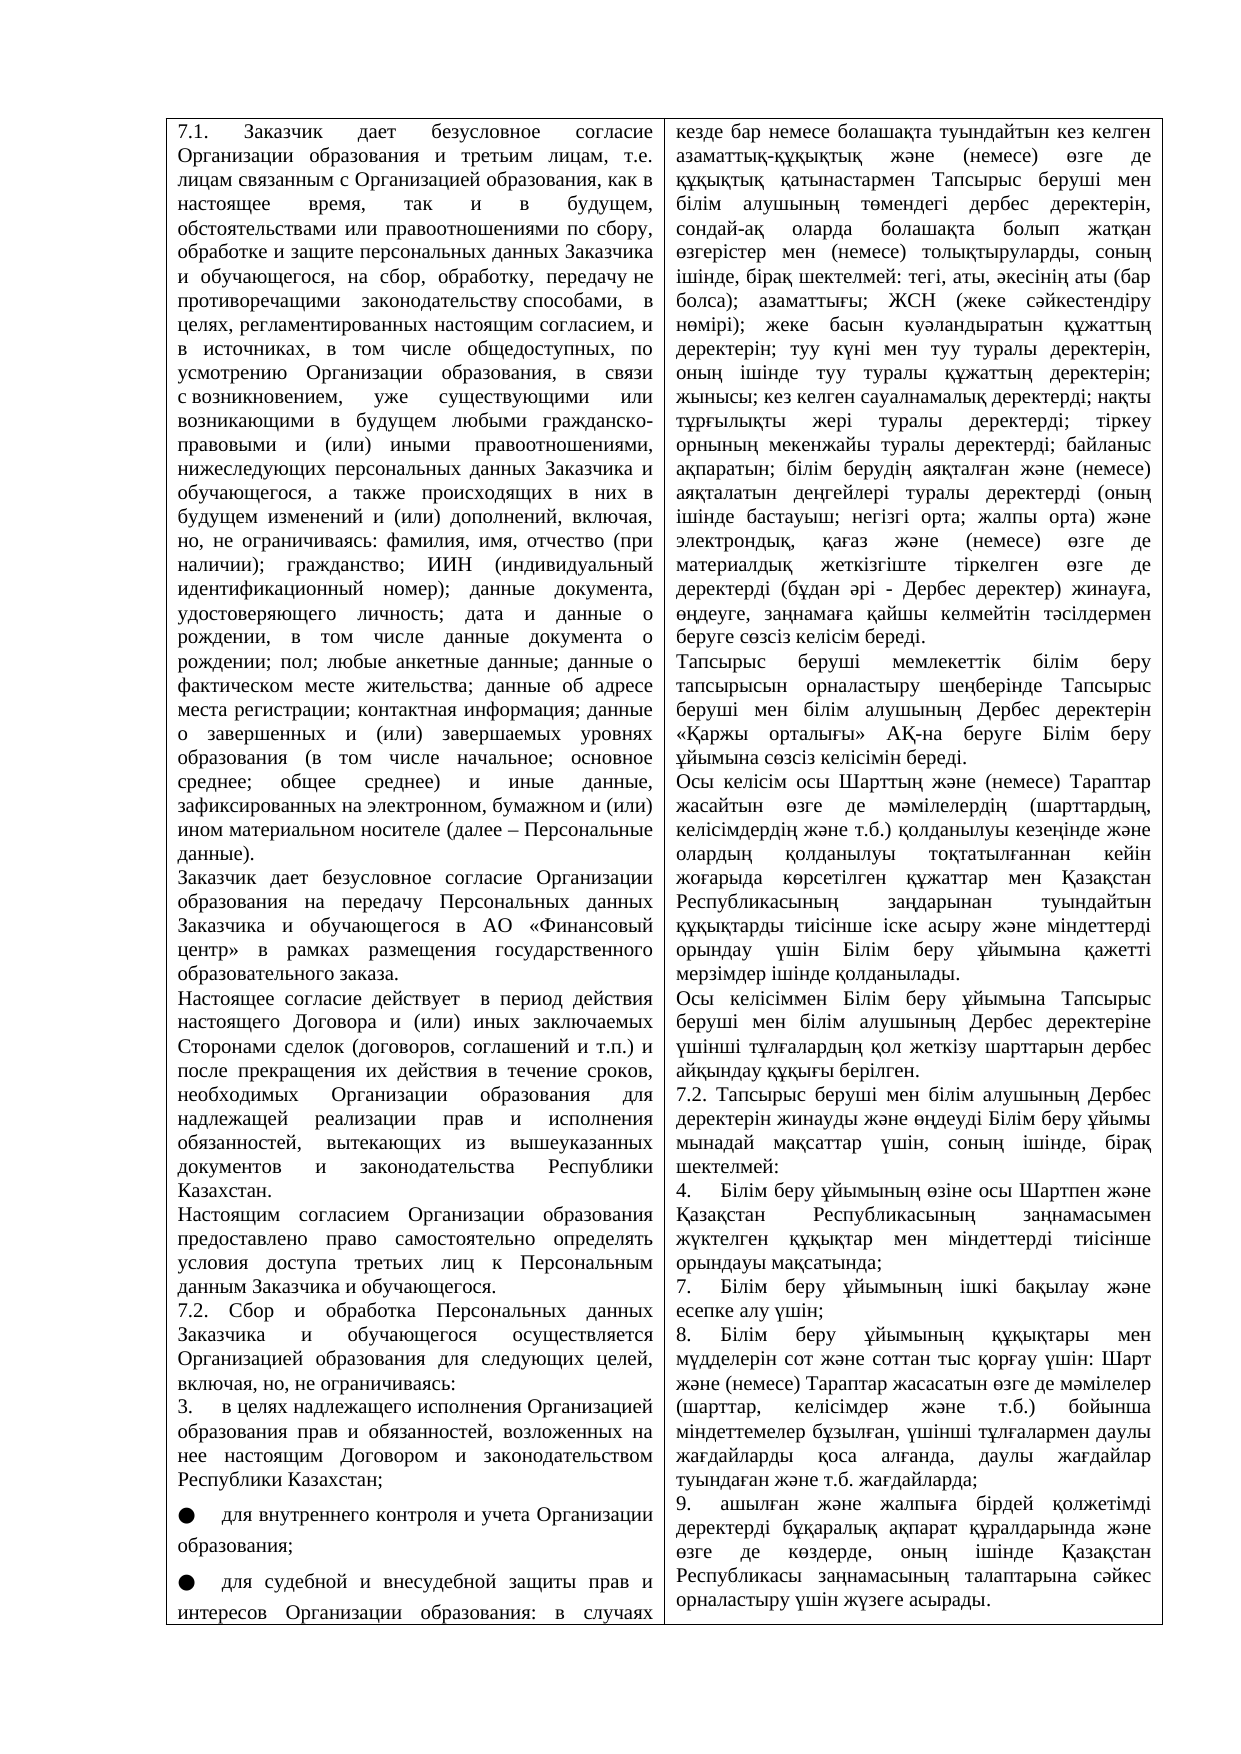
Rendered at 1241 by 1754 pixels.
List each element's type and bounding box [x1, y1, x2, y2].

table_header [665, 119, 1162, 1624]
table_header [167, 119, 664, 1624]
